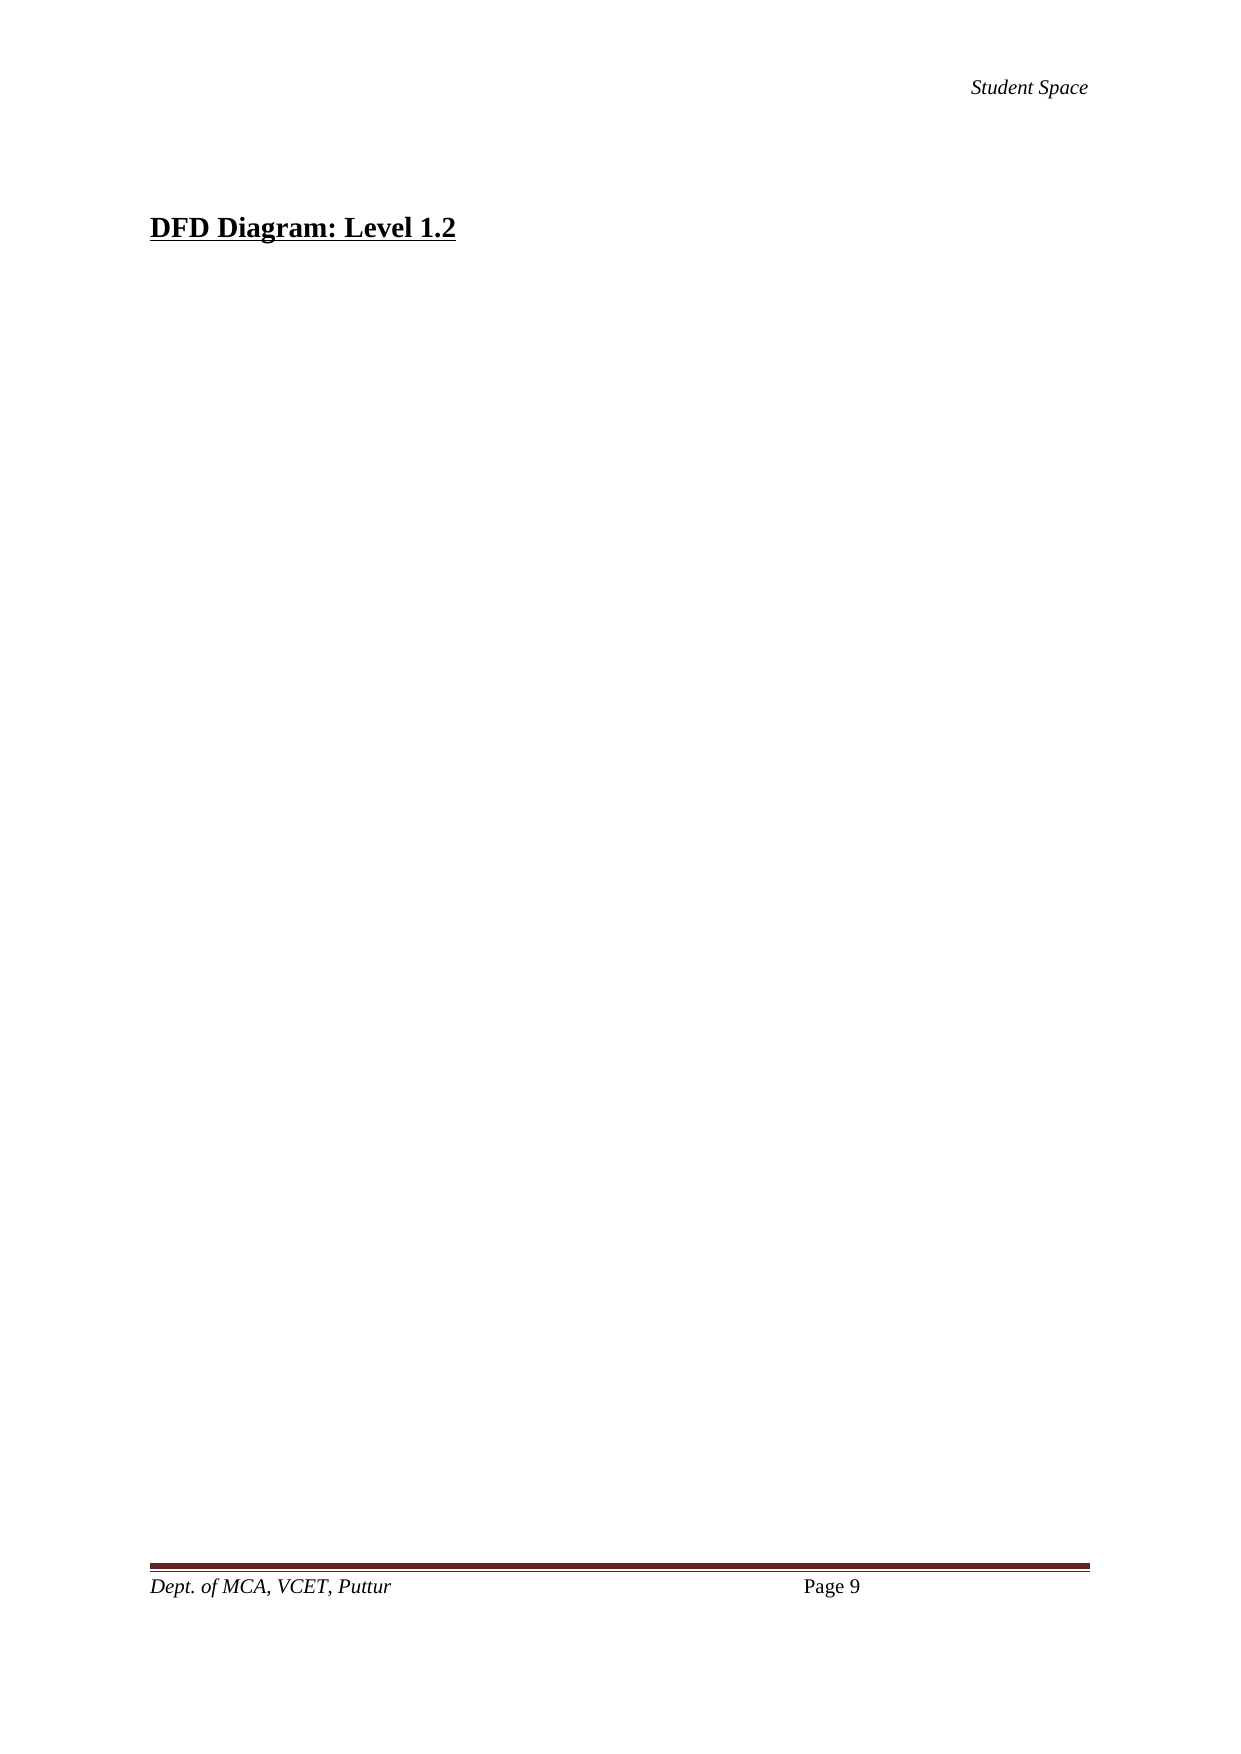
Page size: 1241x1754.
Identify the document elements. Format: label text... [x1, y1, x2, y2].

text DFD Diagram: Level 1.2 [150, 211, 1090, 244]
